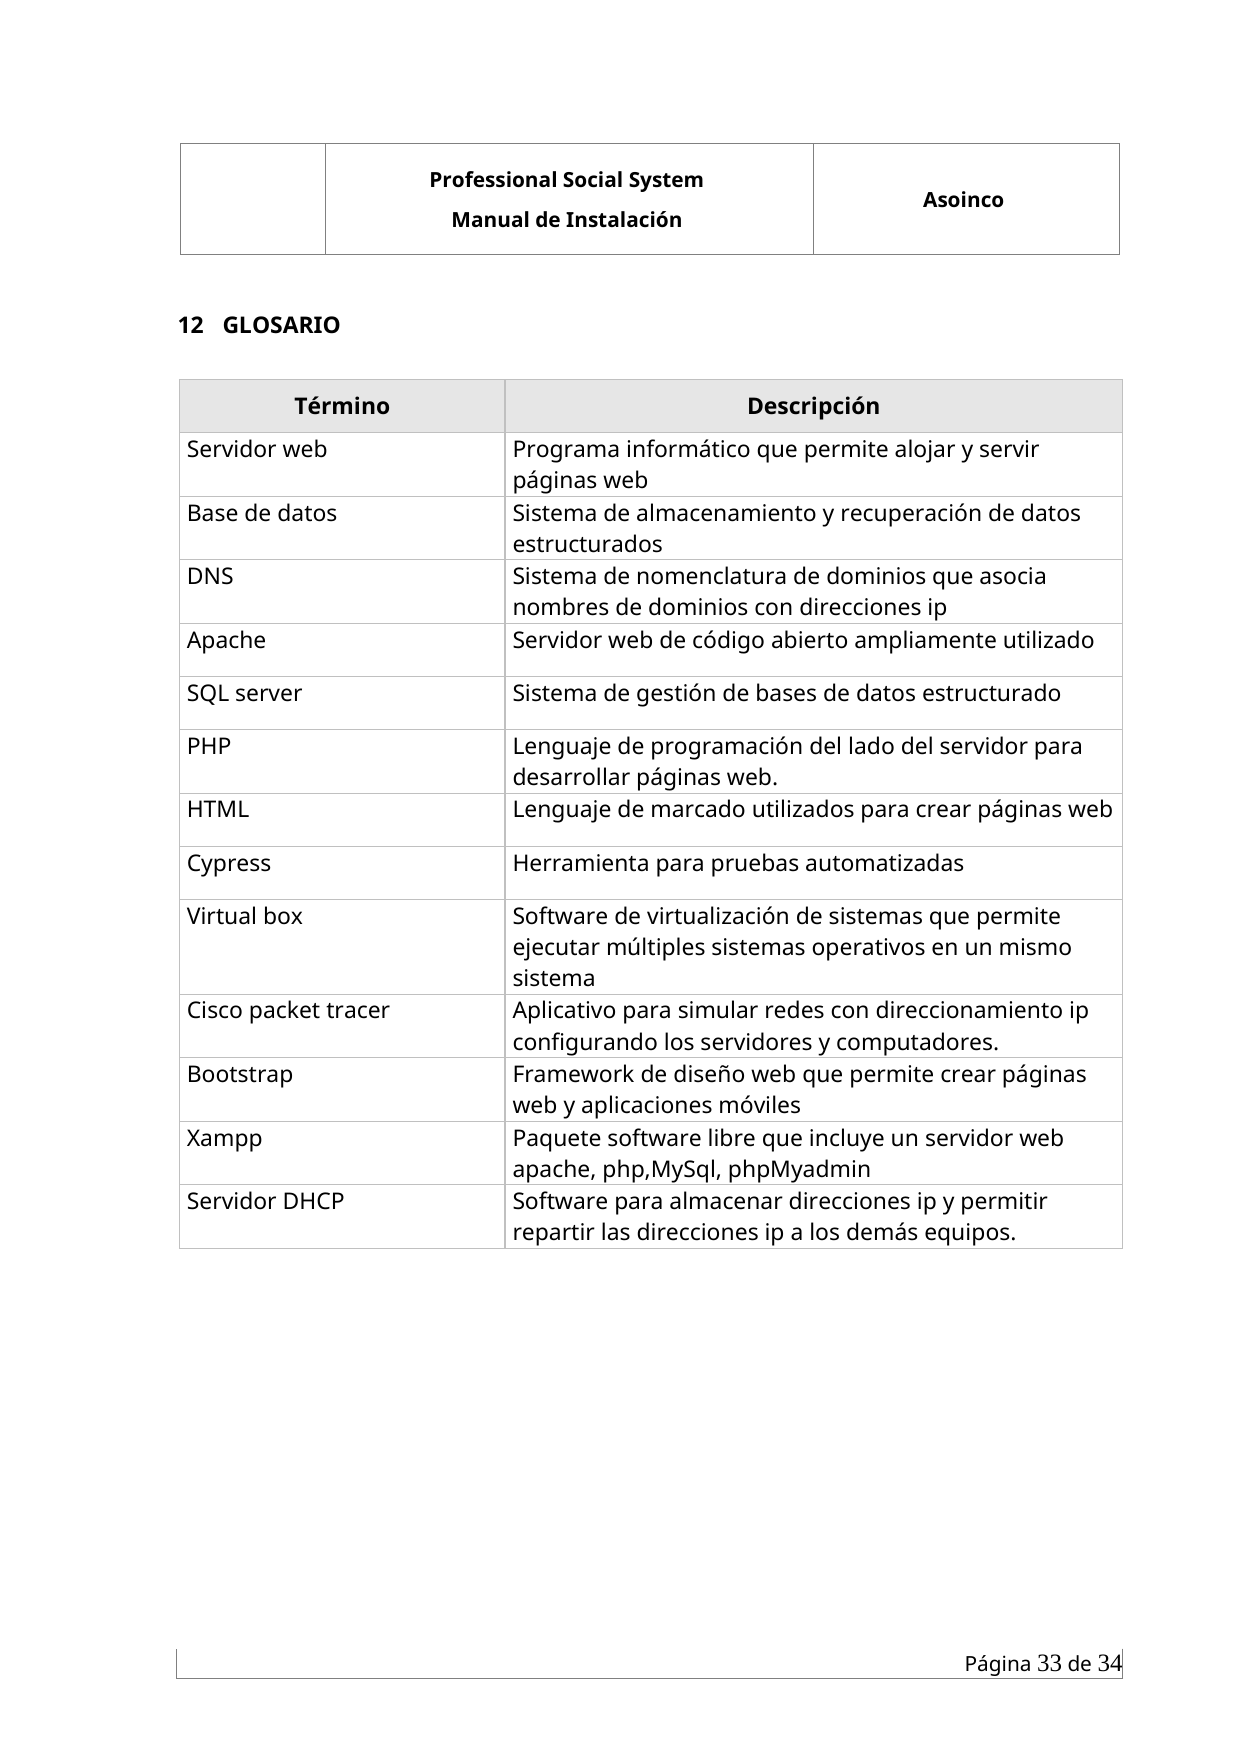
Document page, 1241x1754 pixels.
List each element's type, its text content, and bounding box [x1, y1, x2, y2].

table_cell Framework de diseño web que permite crear páginas web y aplicaciones móviles [506, 1058, 1122, 1121]
table_cell Servidor web [180, 433, 504, 496]
table_cell Cypress [180, 847, 504, 899]
table_cell DNS [180, 560, 504, 623]
table_cell Base de datos [180, 497, 504, 559]
table_cell Software de virtualización de sistemas que permite ejecutar múltiples sistemas operativos en un mismo sistema [506, 900, 1122, 993]
table_cell Aplicativo para simular redes con direccionamiento ip configurando los servidores y computadores. [506, 995, 1122, 1057]
table_cell Sistema de gestión de bases de datos estructurado [506, 677, 1122, 729]
table_header Término [180, 380, 504, 432]
table_cell Apache [180, 624, 504, 676]
table_cell Servidor DHCP [180, 1185, 504, 1248]
table_cell Paquete software libre que incluye un servidor web apache, php,MySql, phpMyadmin [506, 1122, 1122, 1184]
table_cell Servidor web de código abierto ampliamente utilizado [506, 624, 1122, 676]
table_cell Virtual box [180, 900, 504, 993]
table_cell Lenguaje de marcado utilizados para crear páginas web [506, 794, 1122, 846]
table_cell Herramienta para pruebas automatizadas [506, 847, 1122, 899]
table_cell Lenguaje de programación del lado del servidor para desarrollar páginas web. [506, 730, 1122, 792]
table_cell Programa informático que permite alojar y servir páginas web [506, 433, 1122, 496]
table_cell Sistema de almacenamiento y recuperación de datos estructurados [506, 497, 1122, 559]
subtitle GLOSARIO [177, 309, 1122, 340]
table_cell Software para almacenar direcciones ip y permitir repartir las direcciones ip a los demás equipos. [506, 1185, 1122, 1248]
table_cell HTML [180, 794, 504, 846]
table_cell SQL server [180, 677, 504, 729]
table_cell Xampp [180, 1122, 504, 1184]
table_cell Cisco packet tracer [180, 995, 504, 1057]
table_header Descripción [506, 380, 1122, 432]
table_cell PHP [180, 730, 504, 792]
table_cell Bootstrap [180, 1058, 504, 1121]
table_cell Sistema de nomenclatura de dominios que asocia nombres de dominios con direcciones ip [506, 560, 1122, 623]
